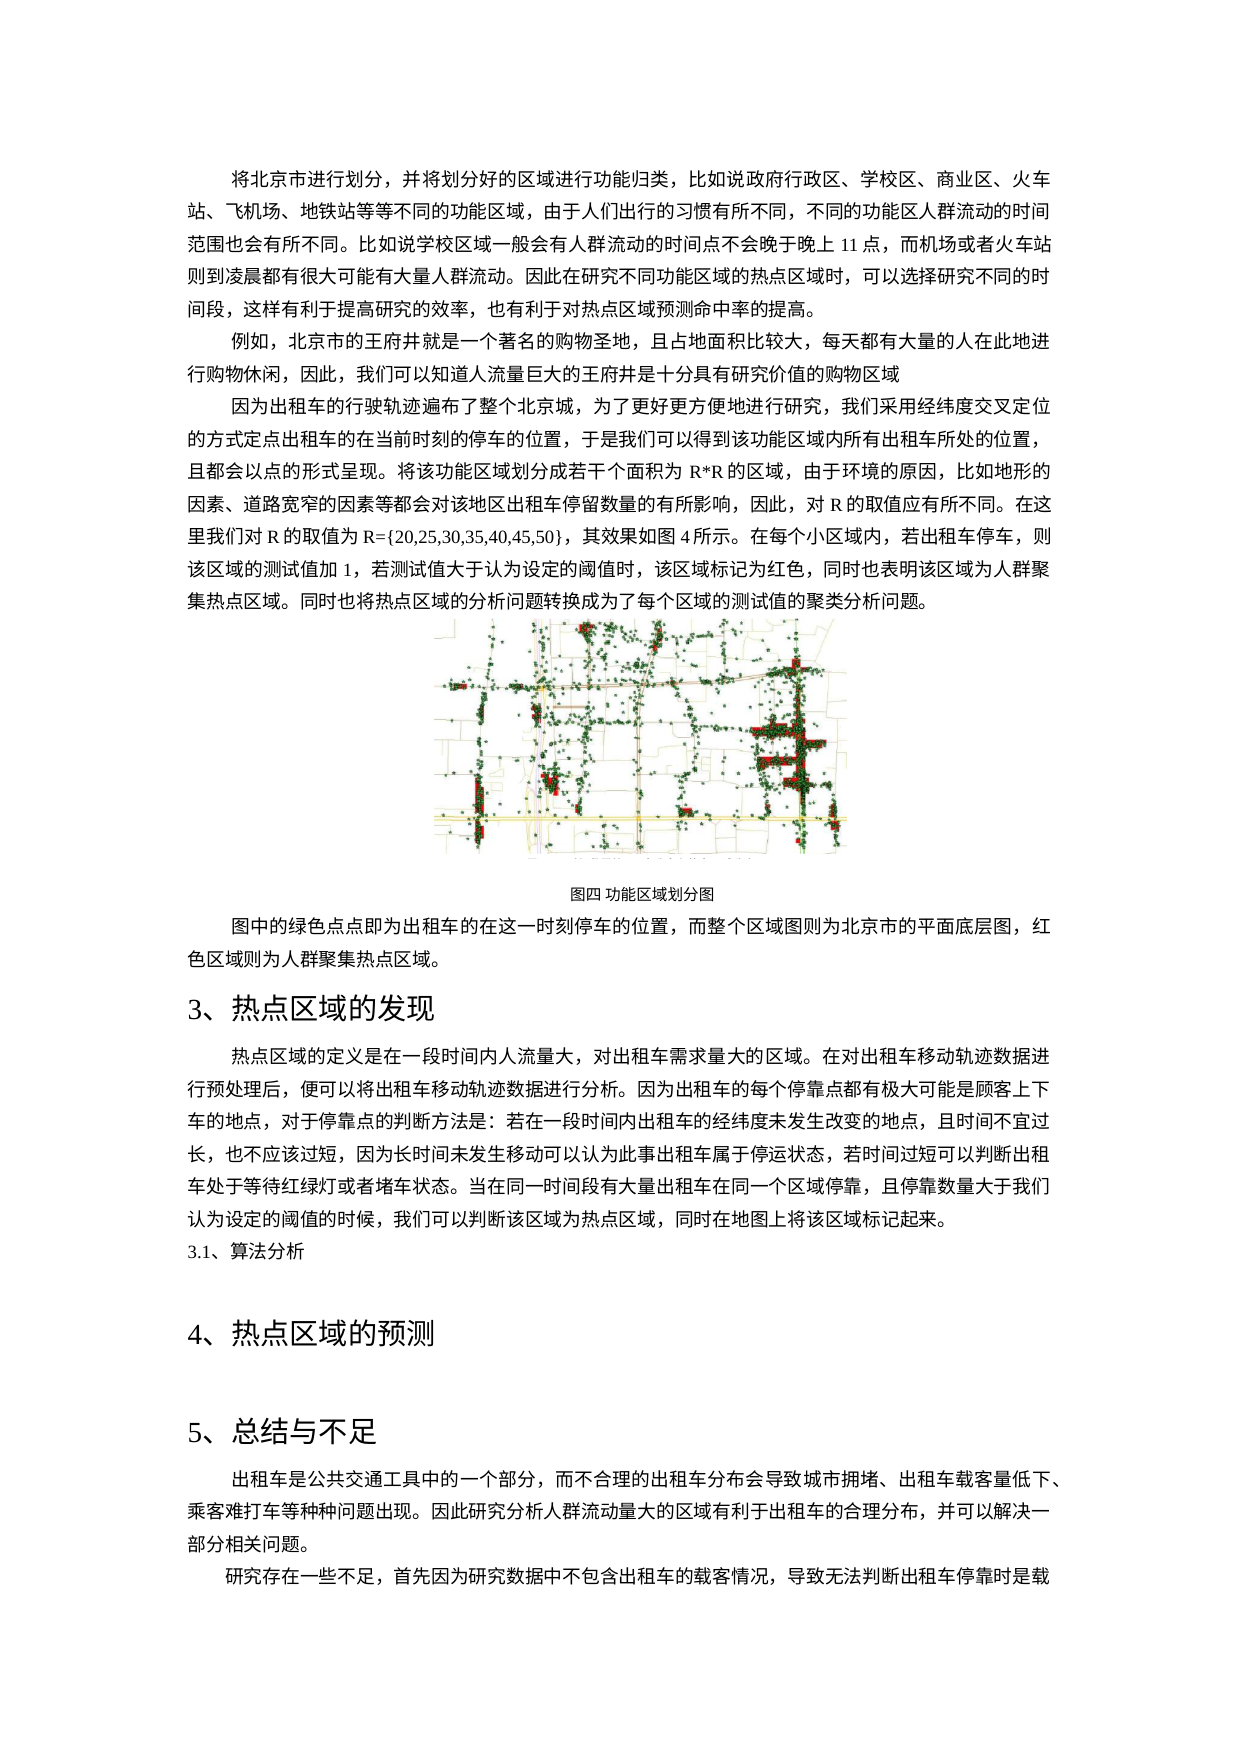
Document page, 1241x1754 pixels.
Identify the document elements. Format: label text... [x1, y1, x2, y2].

text 图四 功能区域划分图 [187, 877, 1053, 909]
text 3、热点区域的发现 [187, 974, 1053, 1039]
text 4、热点区域的预测 [187, 1299, 1053, 1364]
text 热点区域的定义是在一段时间内人流量大，对出租车需求量大的区域。在对出租车移动轨迹数据进行预处理后，便可以将出租车移动轨迹数据进行分析。因为出租车的每个停靠点都有极大可能是顾客上下车的地点，对于停靠点的判断方法是：若在一段时间内出租车的经纬度未发生改变的地点，且时间不宜过长，也不应该过短，因为长时间未发生移动可以认为此事出租车属于停运状态，若时间过短可以判断出租车处于等待红绿灯或者堵车状态。当在同一时间段有大量出租车在同一个区域停靠，且停靠数量大于我们认为设定的阈值的时候，我们可以判断该区域为热点区域，同时在地图上将该区域标记起来。 [187, 1039, 1053, 1234]
text 将北京市进行划分，并将划分好的区域进行功能归类，比如说政府行政区、学校区、商业区、火车站、飞机场、地铁站等等不同的功能区域，由于人们出行的习惯有所不同，不同的功能区人群流动的时间范围也会有所不同。比如说学校区域一般会有人群流动的时间点不会晚于晚上11点，而机场或者火车站则到凌晨都有很大可能有大量人群流动。因此在研究不同功能区域的热点区域时，可以选择研究不同的时间段，这样有利于提高研究的效率，也有利于对热点区域预测命中率的提高。 [187, 162, 1053, 324]
text 图中的绿色点点即为出租车的在这一时刻停车的位置，而整个区域图则为北京市的平面底层图，红色区域则为人群聚集热点区域。 [187, 909, 1053, 974]
text 出租车是公共交通工具中的一个部分，而不合理的出租车分布会导致城市拥堵、出租车载客量低下、乘客难打车等种种问题出现。因此研究分析人群流动量大的区域有利于出租车的合理分布，并可以解决一部分相关问题。 [187, 1462, 1053, 1559]
picture [425, 617, 859, 859]
text 例如，北京市的王府井就是一个著名的购物圣地，且占地面积比较大，每天都有大量的人在此地进行购物休闲，因此，我们可以知道人流量巨大的王府井是十分具有研究价值的购物区域 [187, 324, 1053, 389]
text 3.1、算法分析 [187, 1234, 1053, 1267]
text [187, 1559, 1053, 1592]
text 5、总结与不足 [187, 1397, 1053, 1462]
text 因为出租车的行驶轨迹遍布了整个北京城，为了更好更方便地进行研究，我们采用经纬度交叉定位的方式定点出租车的在当前时刻的停车的位置，于是我们可以得到该功能区域内所有出租车所处的位置，且都会以点的形式呈现。将该功能区域划分成若干个面积为R*R的区域，由于环境的原因，比如地形的因素、道路宽窄的因素等都会对该地区出租车停留数量的有所影响，因此，对R的取值应有所不同。在这里我们对R的取值为R={20,25,30,35,40,45,50}，其效果如图4所示。在每个小区域内，若出租车停车，则该区域的测试值加1，若测试值大于认为设定的阈值时，该区域标记为红色，同时也表明该区域为人群聚集热点区域。同时也将热点区域的分析问题转换成为了每个区域的测试值的聚类分析问题。 [187, 389, 1053, 617]
